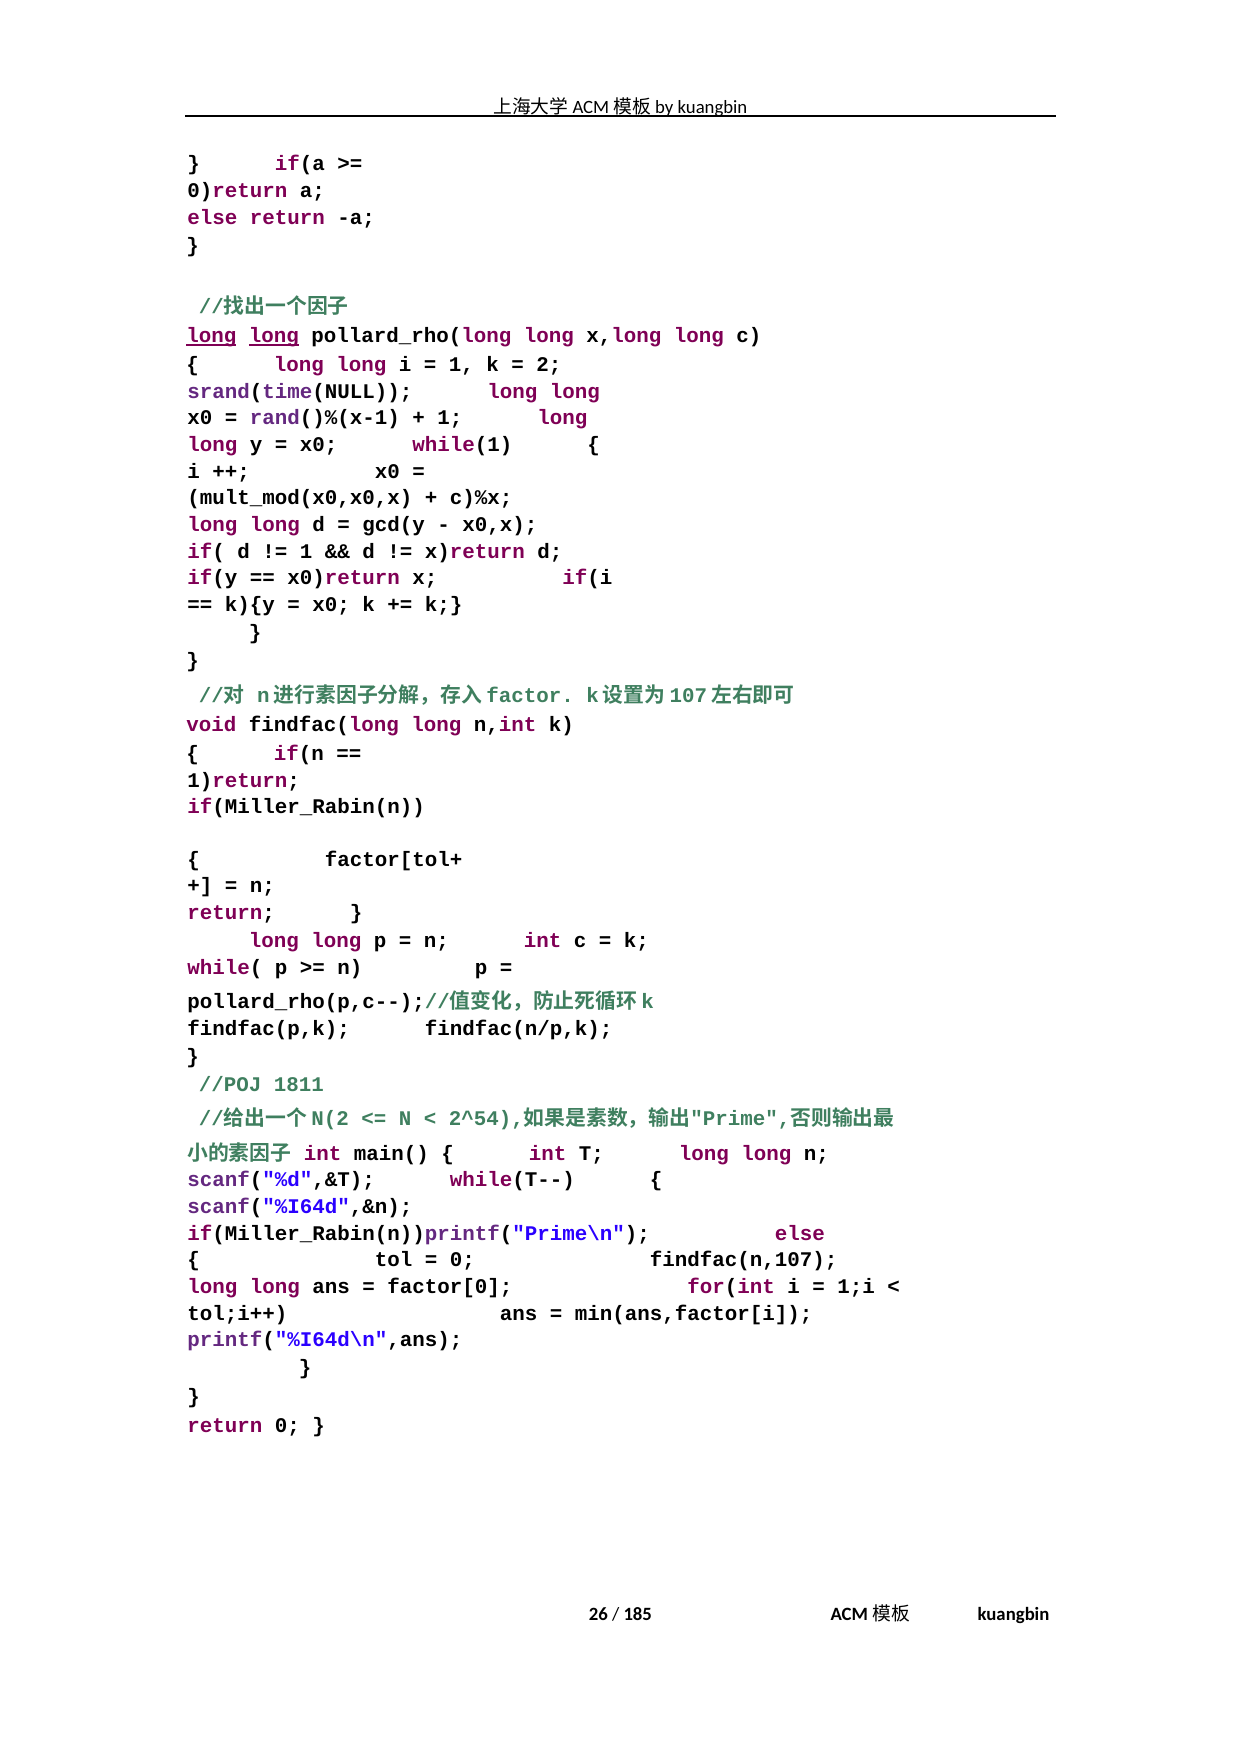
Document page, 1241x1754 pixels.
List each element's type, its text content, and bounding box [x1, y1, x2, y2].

text void findfac(long long n,int k) [186, 714, 996, 737]
text { if(n == 1)return; if(Miller_Rabin(n)) [186, 743, 448, 820]
text } [186, 622, 771, 646]
text //给出一个N(2 <= N < 2^54),如果是素数，输出"Prime",否则输出最小的素因子 int main() { int T; long long n; scanf("%d",&T); while(T--) { scanf("%I64d",&n); if(Miller_Rabin(n))printf("Prime\n"); else { tol = 0; findfac(n,107); long long ans = factor[0]; for(int i = 1;i < tol;i++) ans = min(ans,factor[i]); printf("%I64d\n",ans); [186, 1102, 913, 1353]
text long long p = n; int c = k; while( p >= n) p = pollard_rho(p,c--);//值变化，防止死循环k findfac(p,k); findfac(n/p,k); [186, 930, 724, 1041]
text } [186, 1046, 771, 1069]
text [186, 153, 448, 230]
text //找出一个因子 [186, 289, 1053, 319]
text } [186, 650, 771, 674]
text { long long i = 1, k = 2; srand(time(NULL)); long long x0 = rand()%(x-1) + 1; long long y = x0; while(1) { i ++; x0 = (mult_mod(x0,x0,x) + c)%x; long long d = gcd(y - x0,x); if( d != 1 && d != x)return d; if(y == x0)return x; if(i == k){y = x0; k += k;} [186, 354, 621, 618]
text { factor[tol++] = n; return; } [186, 824, 474, 926]
text //POJ 1811 [186, 1074, 1053, 1097]
text } [186, 235, 771, 258]
text } } return 0; } [186, 1357, 336, 1438]
text long long pollard_rho(long long x,long long c) [186, 325, 996, 348]
text //对 n进行素因子分解，存入factor. k设置为107左右即可 [186, 678, 1053, 708]
